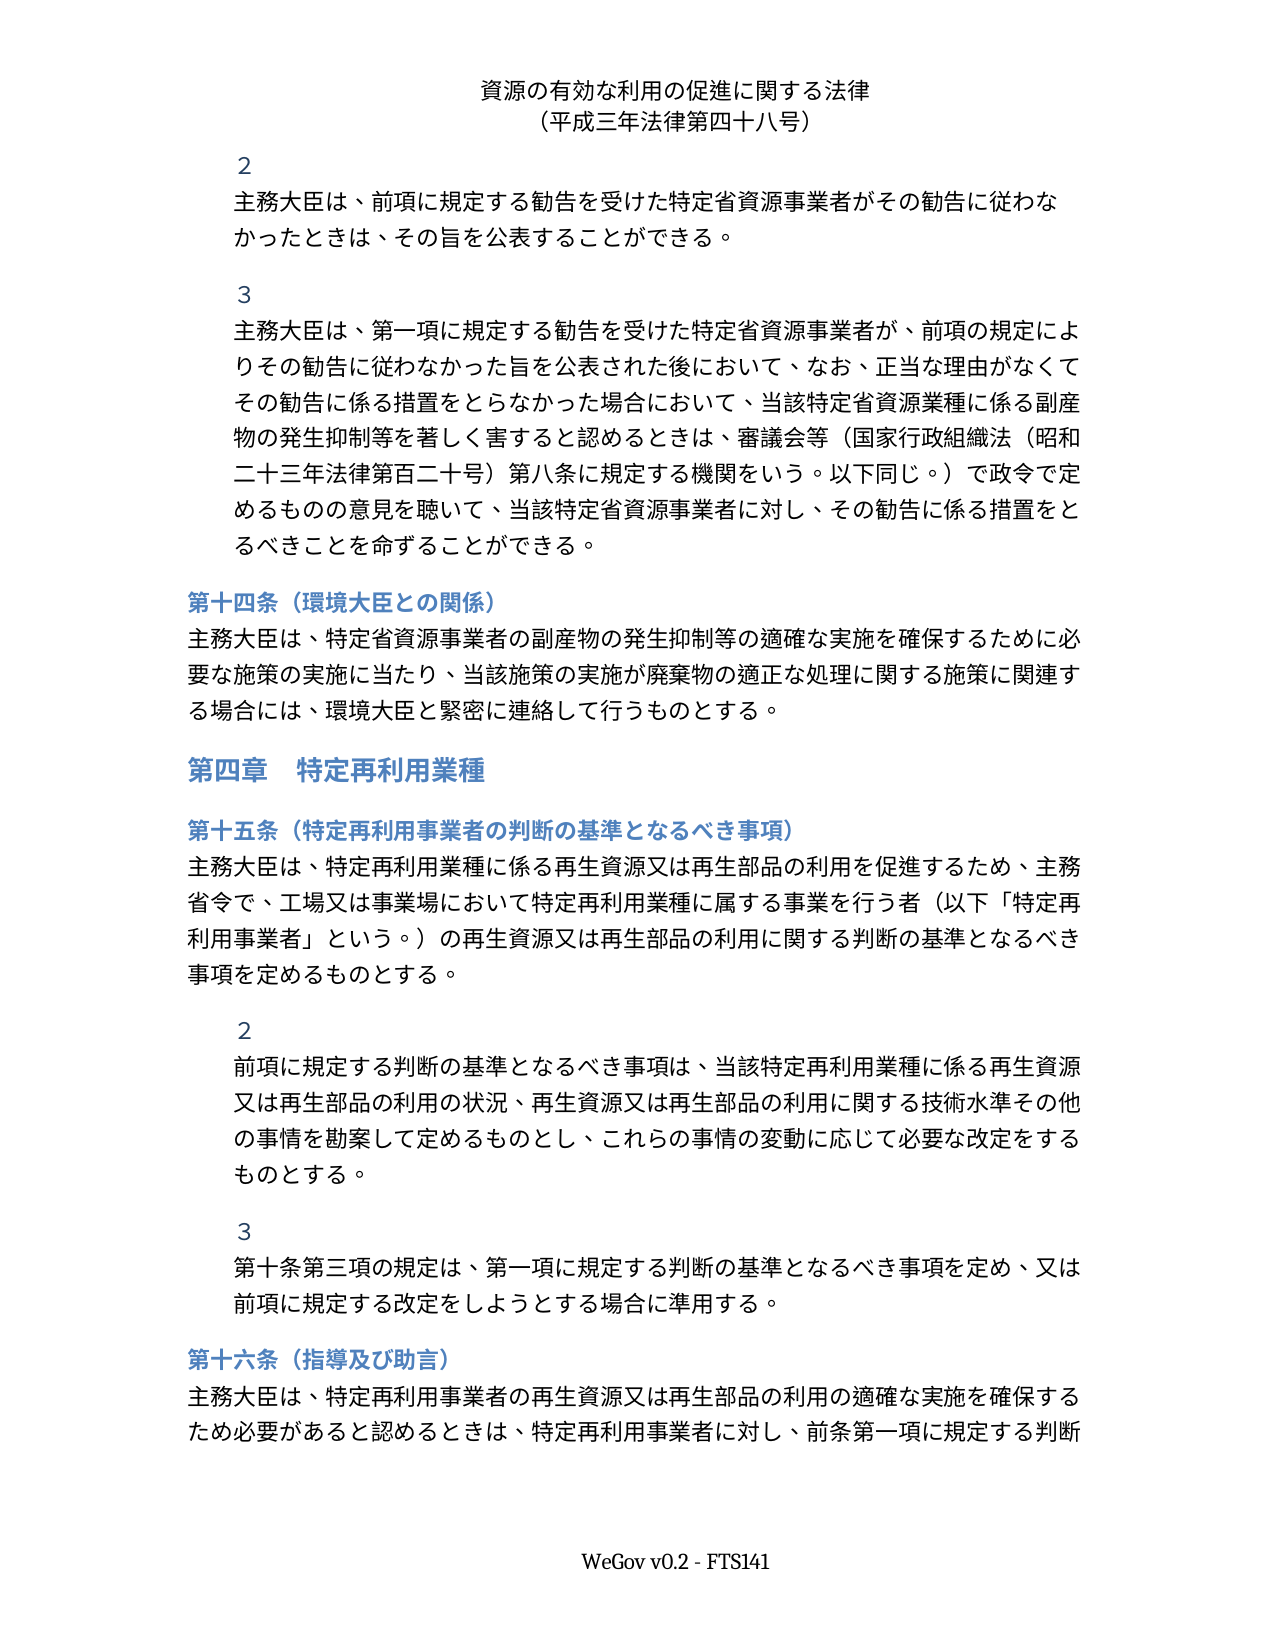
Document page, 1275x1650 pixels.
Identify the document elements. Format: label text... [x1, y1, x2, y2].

text 主務大臣は、特定再利用業種に係る再生資源又は再生部品の利用を促進するため、主務省令で、工場又は事業場において特定再利用業種に属する事業を行う者（以下「特定再利用事業者」という。）の再生資源又は再生部品の利用に関する判断の基準となるべき事項を定めるものとする。 [187, 851, 1087, 990]
subtitle 第十四条（環境大臣との関係） [187, 587, 1087, 618]
subtitle ３ [233, 279, 1087, 310]
text 主務大臣は、前項に規定する勧告を受けた特定省資源事業者がその勧告に従わなかったときは、その旨を公表することができる。 [233, 186, 1087, 253]
subtitle 第四章 特定再利用業種 [187, 752, 1087, 788]
subtitle 第十六条（指導及び助言） [187, 1344, 1087, 1376]
subtitle 第十五条（特定再利用事業者の判断の基準となるべき事項） [187, 815, 1087, 846]
subtitle ３ [233, 1216, 1087, 1247]
text 主務大臣は、特定省資源事業者の副産物の発生抑制等の適確な実施を確保するために必要な施策の実施に当たり、当該施策の実施が廃棄物の適正な処理に関する施策に関連する場合には、環境大臣と緊密に連絡して行うものとする。 [187, 623, 1087, 726]
text 第十条第三項の規定は、第一項に規定する判断の基準となるべき事項を定め、又は前項に規定する改定をしようとする場合に準用する。 [233, 1252, 1087, 1319]
text 主務大臣は、第一項に規定する勧告を受けた特定省資源事業者が、前項の規定によりその勧告に従わなかった旨を公表された後において、なお、正当な理由がなくてその勧告に係る措置をとらなかった場合において、当該特定省資源業種に係る副産物の発生抑制等を著しく害すると認めるときは、審議会等（国家行政組織法（昭和二十三年法律第百二十号）第八条に規定する機関をいう。以下同じ。）で政令で定めるものの意見を聴いて、当該特定省資源事業者に対し、その勧告に係る措置をとるべきことを命ずることができる。 [233, 314, 1087, 561]
subtitle ２ [233, 150, 1087, 181]
subtitle ２ [233, 1015, 1087, 1047]
text 前項に規定する判断の基準となるべき事項は、当該特定再利用業種に係る再生資源又は再生部品の利用の状況、再生資源又は再生部品の利用に関する技術水準その他の事情を勘案して定めるものとし、これらの事情の変動に応じて必要な改定をするものとする。 [233, 1051, 1087, 1190]
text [187, 1380, 1087, 1448]
